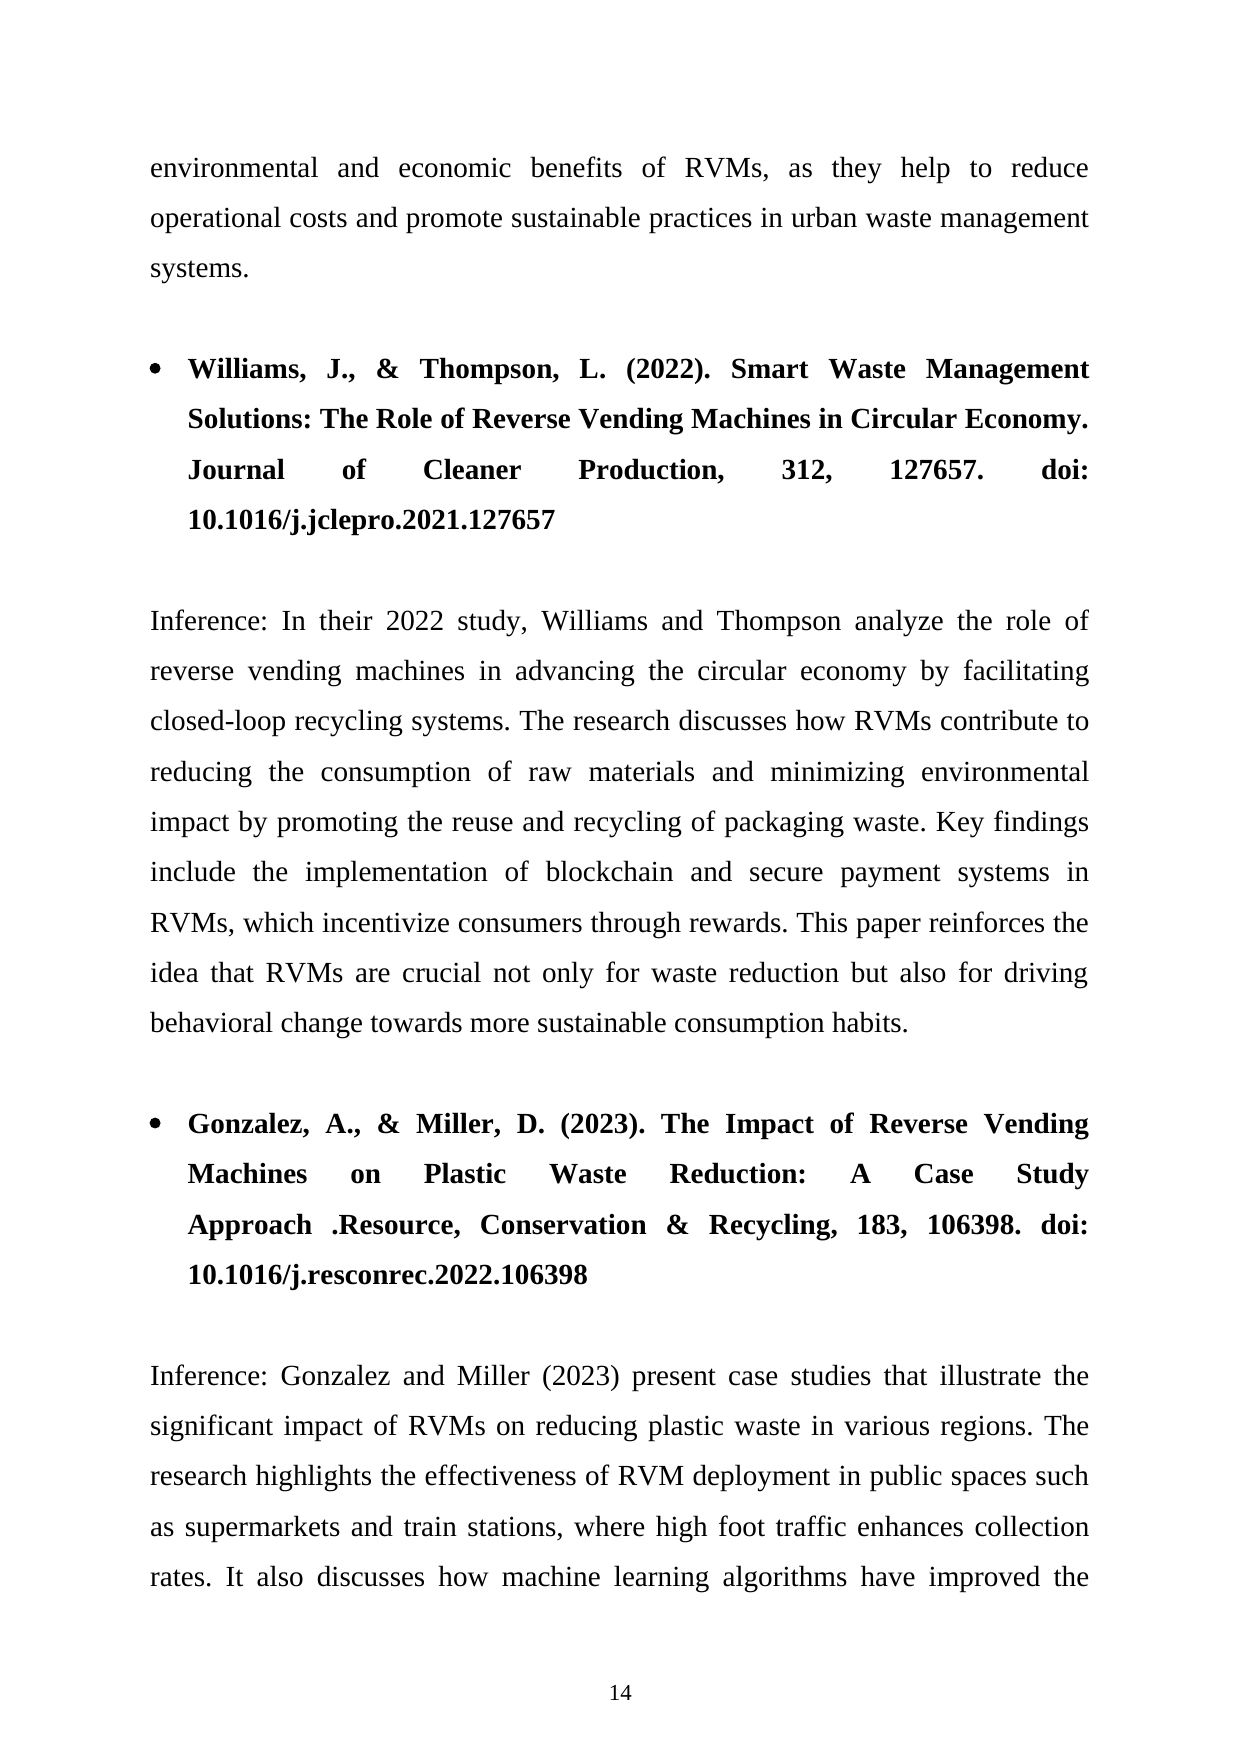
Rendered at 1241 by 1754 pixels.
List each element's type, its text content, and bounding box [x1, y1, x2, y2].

list Williams, J., & Thompson, L. (2022). Smart Waste Management Solutions: The Role of Reverse Vending Machines in Circular Economy. Journal of Cleaner Production, 312, 127657. doi: 10.1016/j.jclepro.2021.127657 [150, 351, 1090, 536]
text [150, 1358, 1090, 1592]
list Gonzalez, A., & Miller, D. (2023). The Impact of Reverse Vending Machines on Plastic Waste Reduction: A Case Study Approach .Resource, Conservation & Recycling, 183, 106398. doi: 10.1016/j.resconrec.2022.106398 [150, 1106, 1090, 1291]
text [150, 150, 1090, 284]
text Inference: In their 2022 study, Williams and Thompson analyze the role of reverse vending machines in advancing the circular economy by facilitating closed-loop recycling systems. The research discusses how RVMs contribute to reducing the consumption of raw materials and minimizing environmental impact by promoting the reuse and recycling of packaging waste. Key findings include the implementation of blockchain and secure payment systems in RVMs, which incentivize consumers through rewards. This paper reinforces the idea that RVMs are crucial not only for waste reduction but also for driving behavioral change towards more sustainable consumption habits. [150, 603, 1090, 1039]
